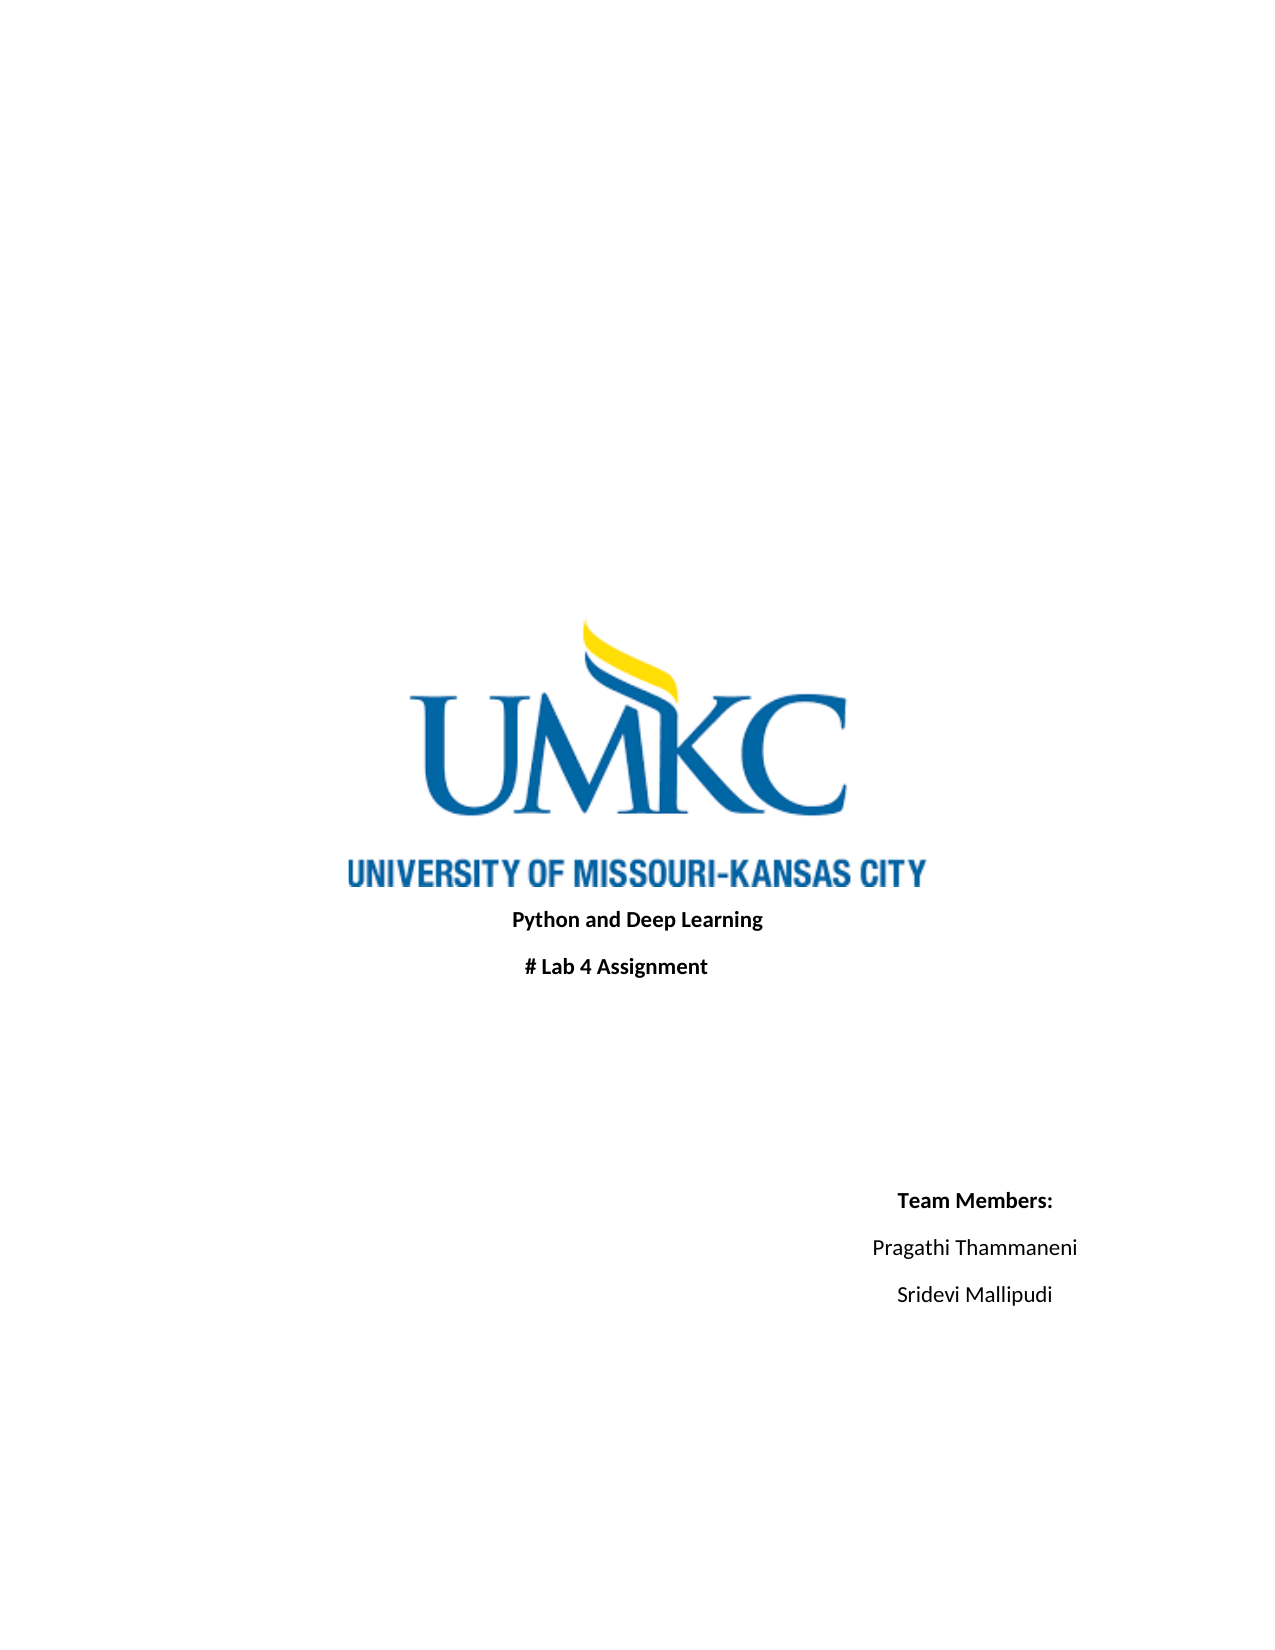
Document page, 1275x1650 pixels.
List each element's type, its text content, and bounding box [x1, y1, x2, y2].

text Python and Deep Learning [150, 905, 1125, 933]
picture [348, 618, 927, 887]
text Sridevi Mallipudi [150, 1280, 1125, 1308]
text # Lab 4 Assignment [150, 952, 1125, 980]
text Pragathi Thammaneni [150, 1233, 1125, 1261]
text Team Members: [150, 1187, 1125, 1214]
